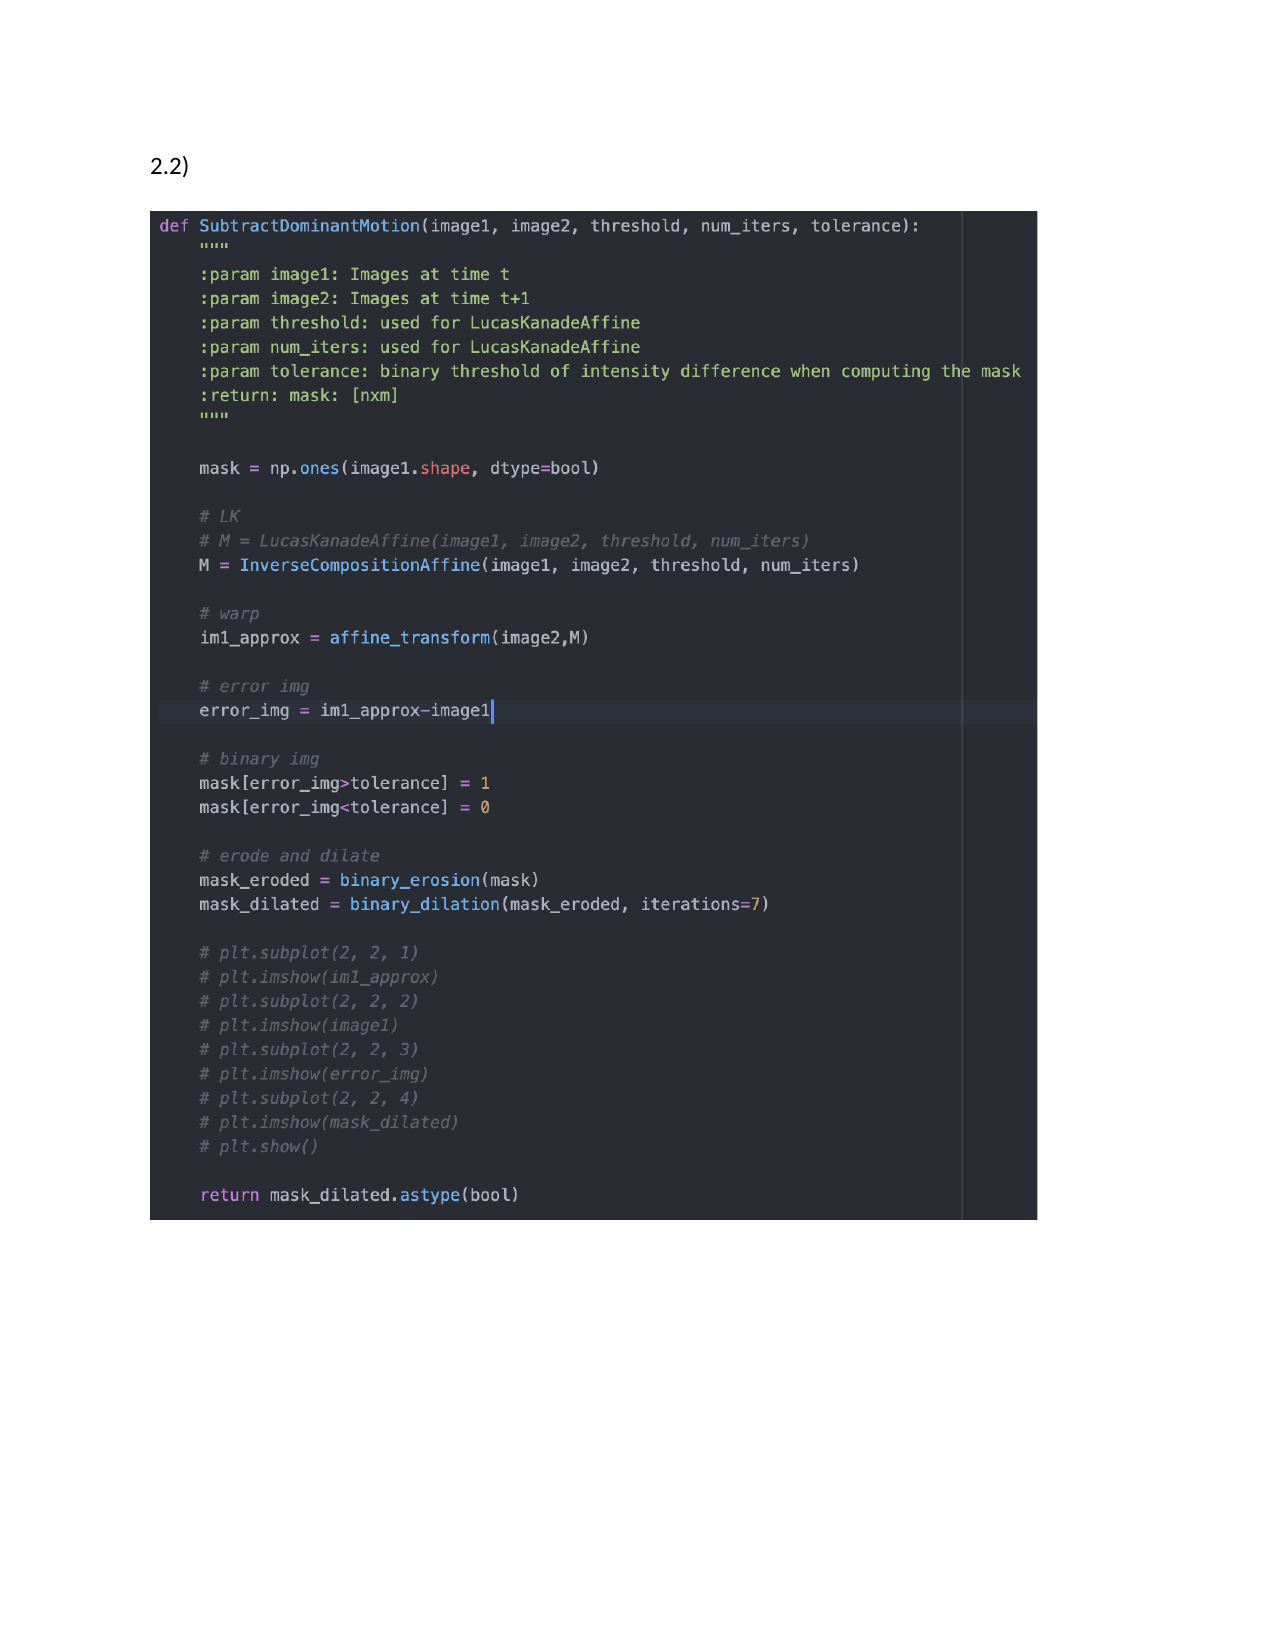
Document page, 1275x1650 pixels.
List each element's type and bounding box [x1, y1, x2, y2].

picture [150, 211, 1038, 1220]
